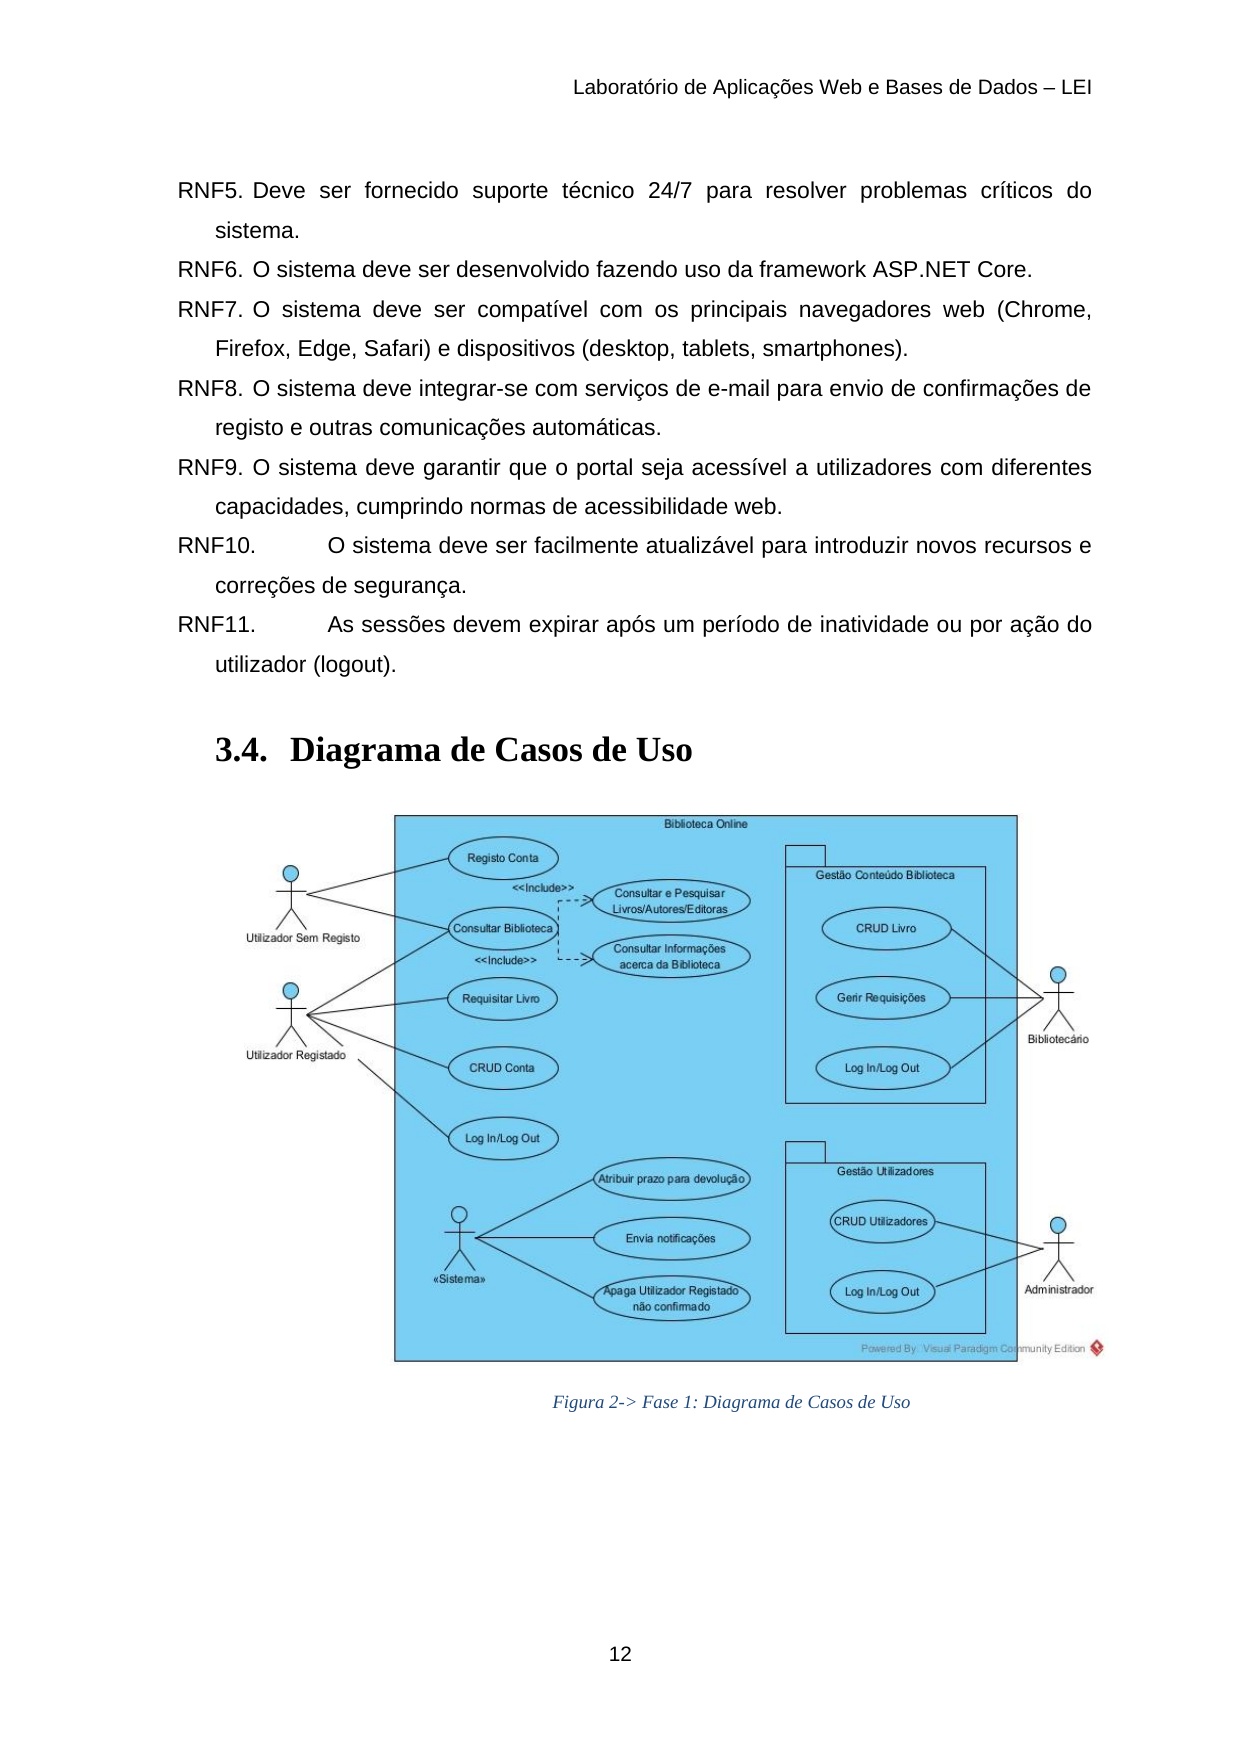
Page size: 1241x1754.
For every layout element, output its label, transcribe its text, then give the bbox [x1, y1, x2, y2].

subtitle Diagrama de Casos de Uso [215, 728, 1092, 769]
list O sistema deve ser compatível com os principais navegadores web (Chrome, Firefox, Edge, Safari) e dispositivos (desktop, tablets, smartphones). [177, 296, 1092, 361]
list O sistema deve integrar-se com serviços de e-mail para envio de confirmações de registo e outras comunicações automáticas. [177, 374, 1092, 440]
list Deve ser fornecido suporte técnico 24/7 para resolver problemas críticos do sistema. [177, 177, 1092, 243]
list O sistema deve ser desenvolvido fazendo uso da framework ASP.NET Core. [177, 256, 1092, 282]
list As sessões devem expirar após um período de inatividade ou por ação do utilizador (logout). [177, 611, 1092, 677]
list O sistema deve ser facilmente atualizável para introduzir novos recursos e correções de segurança. [177, 532, 1092, 598]
list O sistema deve garantir que o portal seja acessível a utilizadores com diferentes capacidades, cumprindo normas de acessibilidade web. [177, 453, 1092, 519]
picture [236, 813, 1109, 1366]
